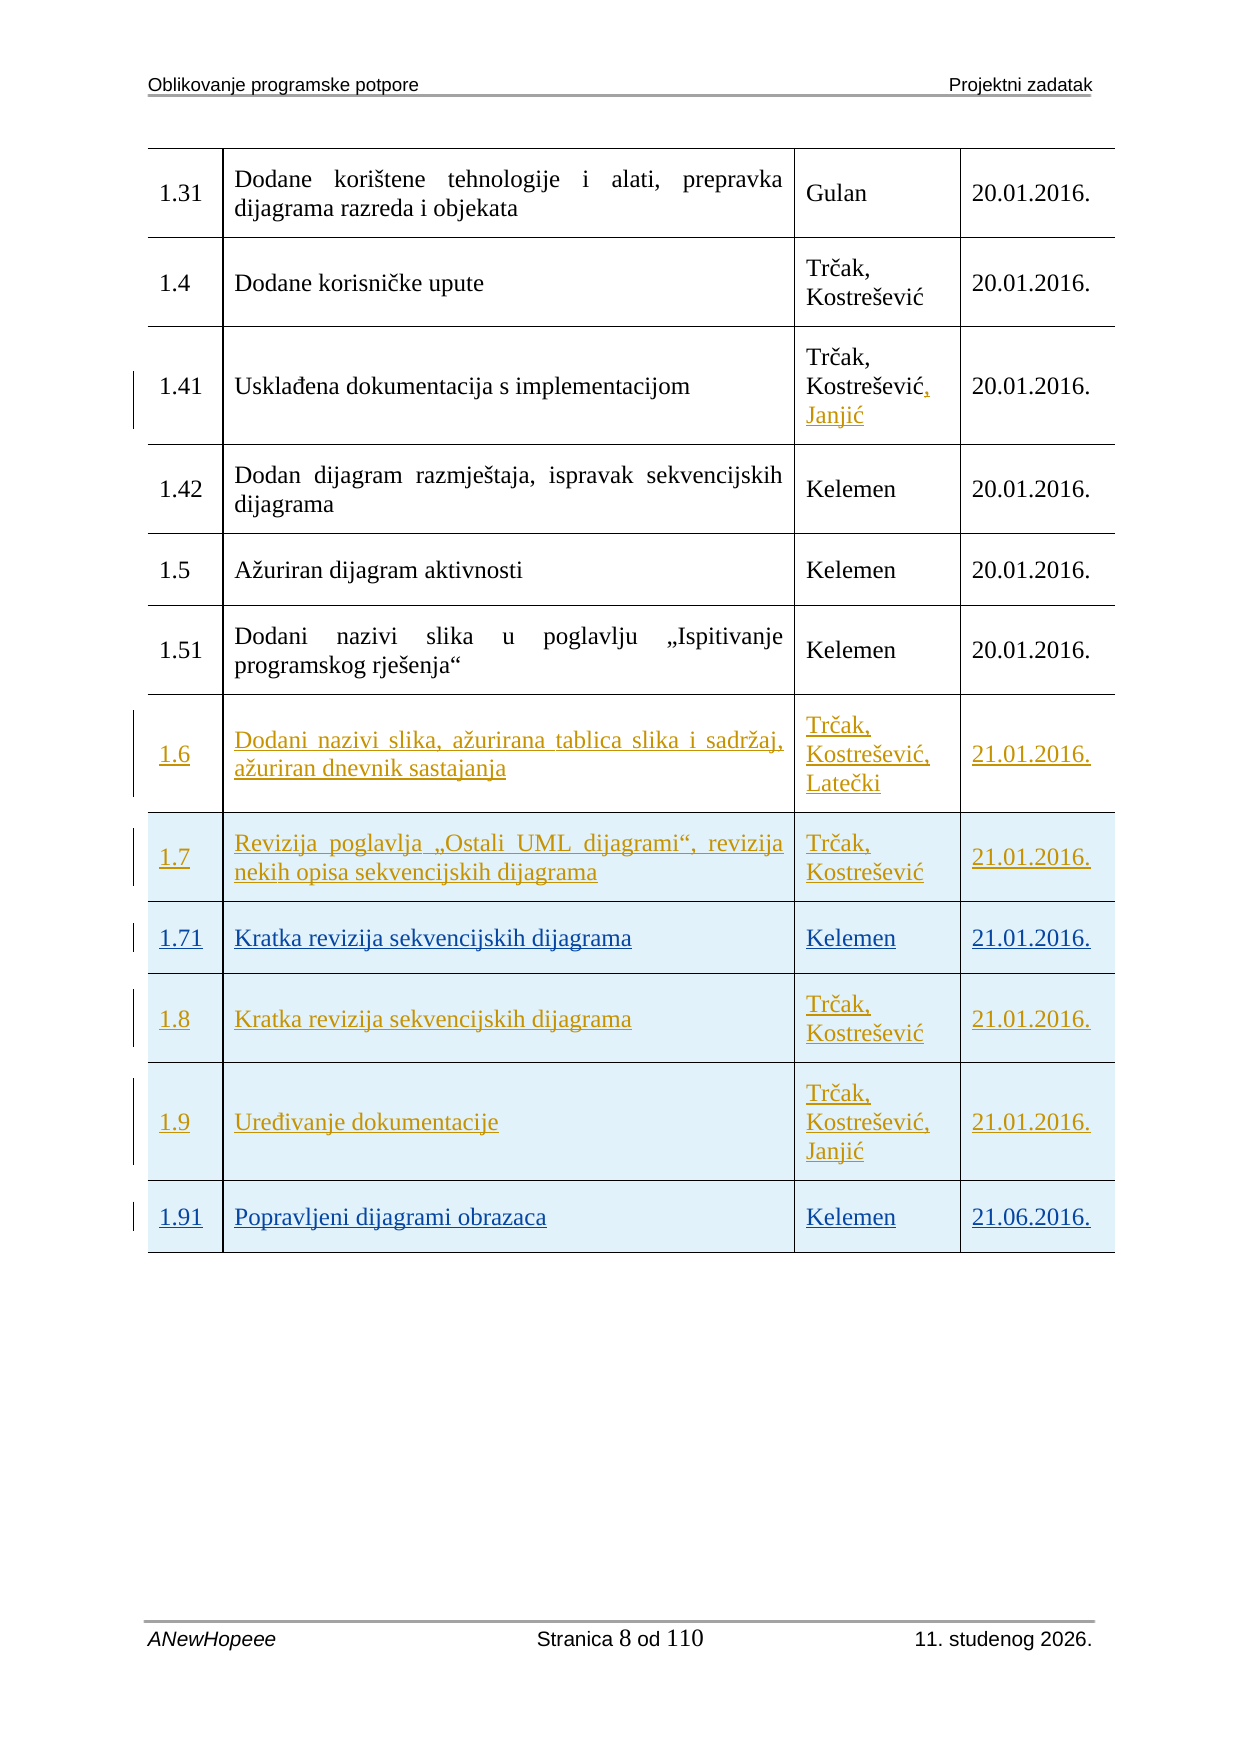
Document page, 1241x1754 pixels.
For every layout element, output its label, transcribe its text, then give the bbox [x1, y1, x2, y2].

table_cell [224, 695, 794, 812]
table_cell 1.4 [148, 238, 222, 326]
table_cell 1.5 [148, 534, 222, 605]
table_cell 1.51 [148, 606, 222, 694]
table_cell Trčak, Kostrešević [795, 327, 960, 443]
table_cell 20.01.2016. [961, 238, 1115, 326]
table_cell Gulan [795, 149, 960, 237]
table_cell 1.42 [148, 445, 222, 533]
table_cell Dodani nazivi slika u poglavlju „Ispitivanje programskog rješenja“ [224, 606, 794, 694]
table_cell 1.41 [148, 327, 222, 443]
table_cell Kelemen [795, 445, 960, 533]
table_cell 20.01.2016. [961, 534, 1115, 605]
table_cell 20.01.2016. [961, 149, 1115, 237]
table_cell Dodane korisničke upute [224, 238, 794, 326]
table_cell Dodan dijagram razmještaja, ispravak sekvencijskih dijagrama [224, 445, 794, 533]
table_cell 20.01.2016. [961, 606, 1115, 694]
table_cell 20.01.2016. [961, 327, 1115, 443]
table_cell Dodane korištene tehnologije i alati, prepravka dijagrama razreda i objekata [224, 149, 794, 237]
table_cell [961, 695, 1115, 812]
table_cell 20.01.2016. [961, 445, 1115, 533]
table_cell Kelemen [795, 606, 960, 694]
table_cell Usklađena dokumentacija s implementacijom [224, 327, 794, 443]
table_cell Trčak, Kostrešević [795, 238, 960, 326]
table_cell Ažuriran dijagram aktivnosti [224, 534, 794, 605]
table_cell 1.31 [148, 149, 222, 237]
table_cell Kelemen [795, 534, 960, 605]
table_cell [148, 695, 222, 812]
table_cell [795, 695, 960, 812]
